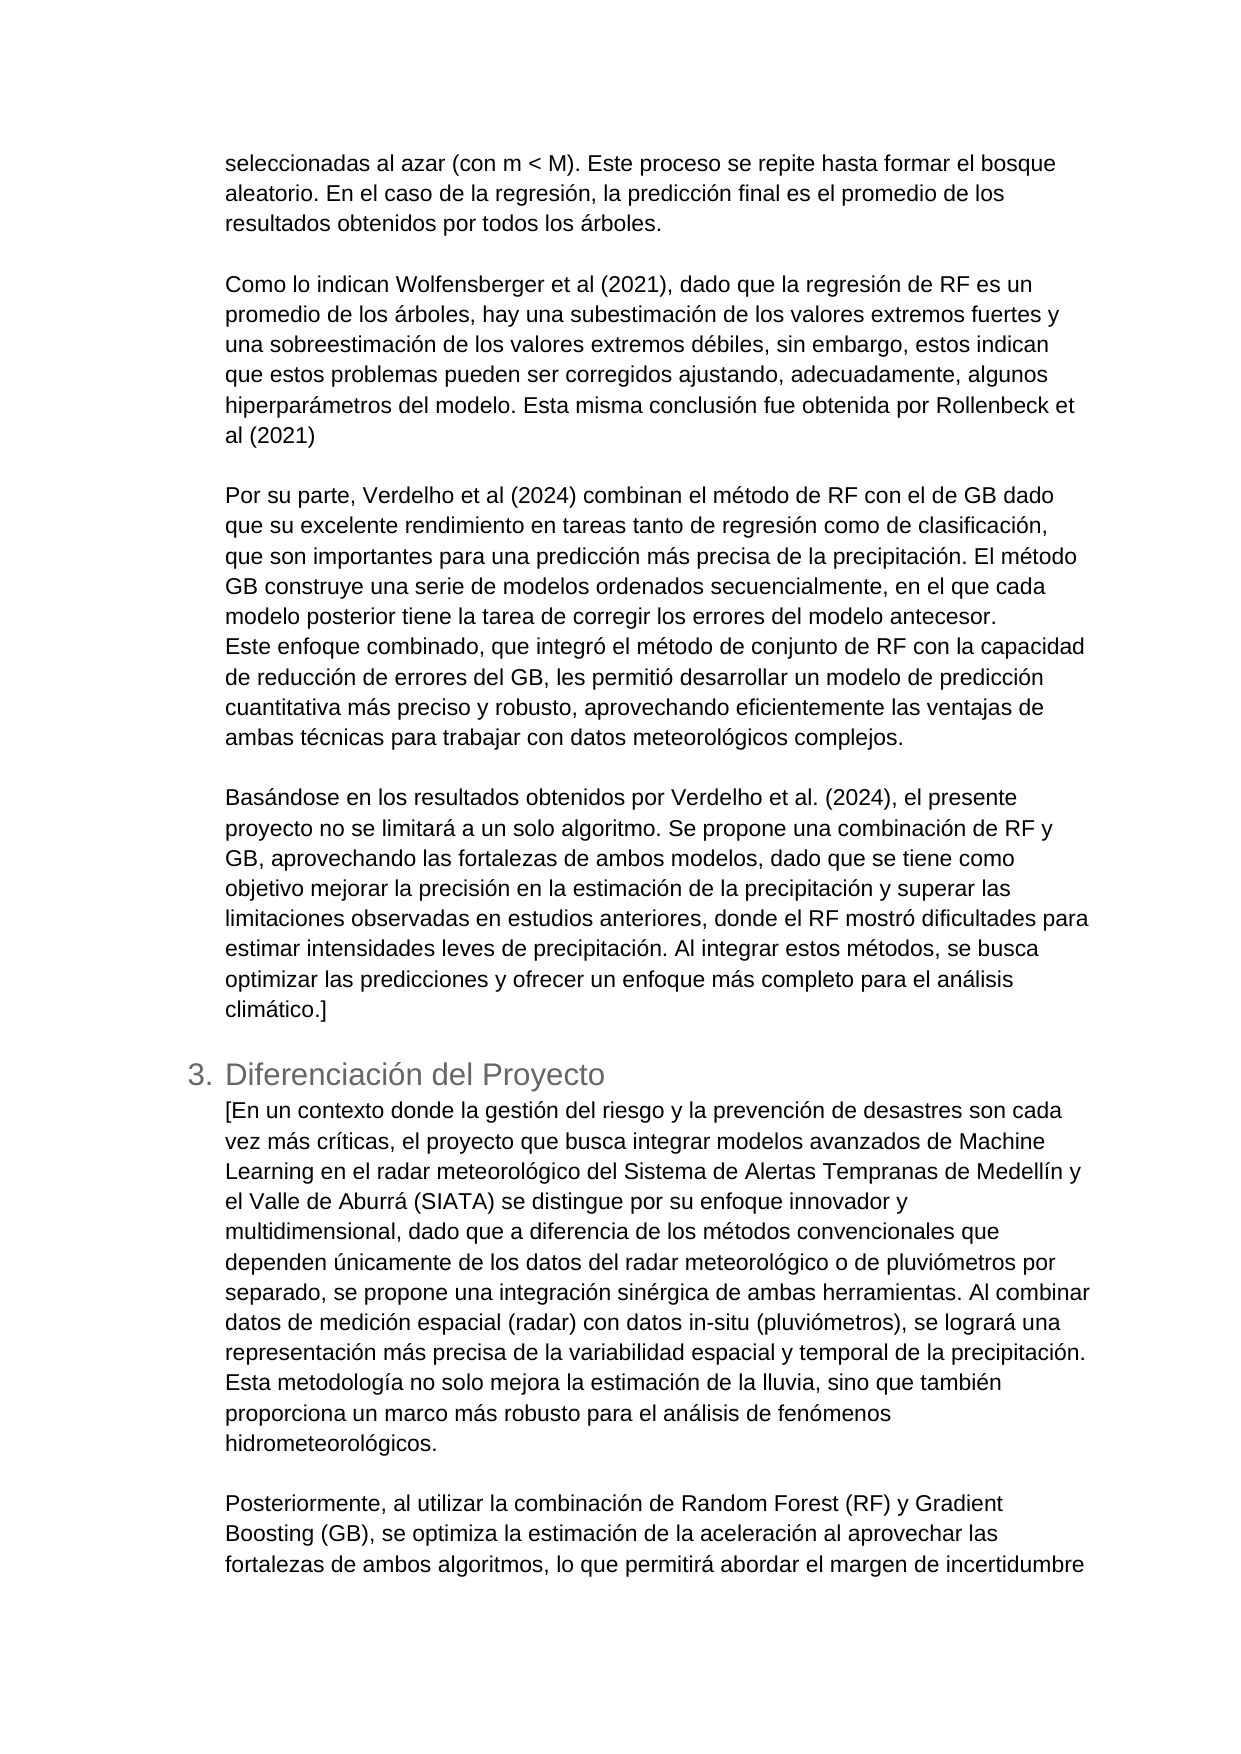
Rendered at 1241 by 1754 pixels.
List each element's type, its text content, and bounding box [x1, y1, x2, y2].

text Por su parte, Verdelho et al (2024) combinan el método de RF con el de GB dado que su excelente rendimiento en tareas tanto de regresión como de clasificación, que son importantes para una predicción más precisa de la precipitación. El método GB construye una serie de modelos ordenados secuencialmente, en el que cada modelo posterior tiene la tarea de corregir los errores del modelo antecesor. [225, 482, 1090, 629]
text Basándose en los resultados obtenidos por Verdelho et al. (2024), el presente proyecto no se limitará a un solo algoritmo. Se propone una combinación de RF y GB, aprovechando las fortalezas de ambos modelos, dado que se tiene como objetivo mejorar la precisión en la estimación de la precipitación y superar las limitaciones observadas en estudios anteriores, donde el RF mostró dificultades para estimar intensidades leves de precipitación. Al integrar estos métodos, se busca optimizar las predicciones y ofrecer un enfoque más completo para el análisis climático.] [225, 784, 1090, 1022]
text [225, 150, 1090, 237]
text Este enfoque combinado, que integró el método de conjunto de RF con la capacidad de reducción de errores del GB, les permitió desarrollar un modelo de predicción cuantitativa más preciso y robusto, aprovechando eficientemente las ventajas de ambas técnicas para trabajar con datos meteorológicos complejos. [225, 633, 1090, 750]
text [En un contexto donde la gestión del riesgo y la prevención de desastres son cada vez más críticas, el proyecto que busca integrar modelos avanzados de Machine Learning en el radar meteorológico del Sistema de Alertas Tempranas de Medellín y el Valle de Aburrá (SIATA) se distingue por su enfoque innovador y multidimensional, dado que a diferencia de los métodos convencionales que dependen únicamente de los datos del radar meteorológico o de pluviómetros por separado, se propone una integración sinérgica de ambas herramientas. Al combinar datos de medición espacial (radar) con datos in-situ (pluviómetros), se logrará una representación más precisa de la variabilidad espacial y temporal de la precipitación. Esta metodología no solo mejora la estimación de la lluvia, sino que también proporciona un marco más robusto para el análisis de fenómenos hidrometeorológicos. [225, 1097, 1090, 1456]
list Diferenciación del Proyecto [187, 1056, 1090, 1092]
text Como lo indican Wolfensberger et al (2021), dado que la regresión de RF es un promedio de los árboles, hay una subestimación de los valores extremos fuertes y una sobreestimación de los valores extremos débiles, sin embargo, estos indican que estos problemas pueden ser corregidos ajustando, adecuadamente, algunos hiperparámetros del modelo. Esta misma conclusión fue obtenida por Rollenbeck et al (2021) [225, 271, 1090, 448]
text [225, 1490, 1090, 1577]
